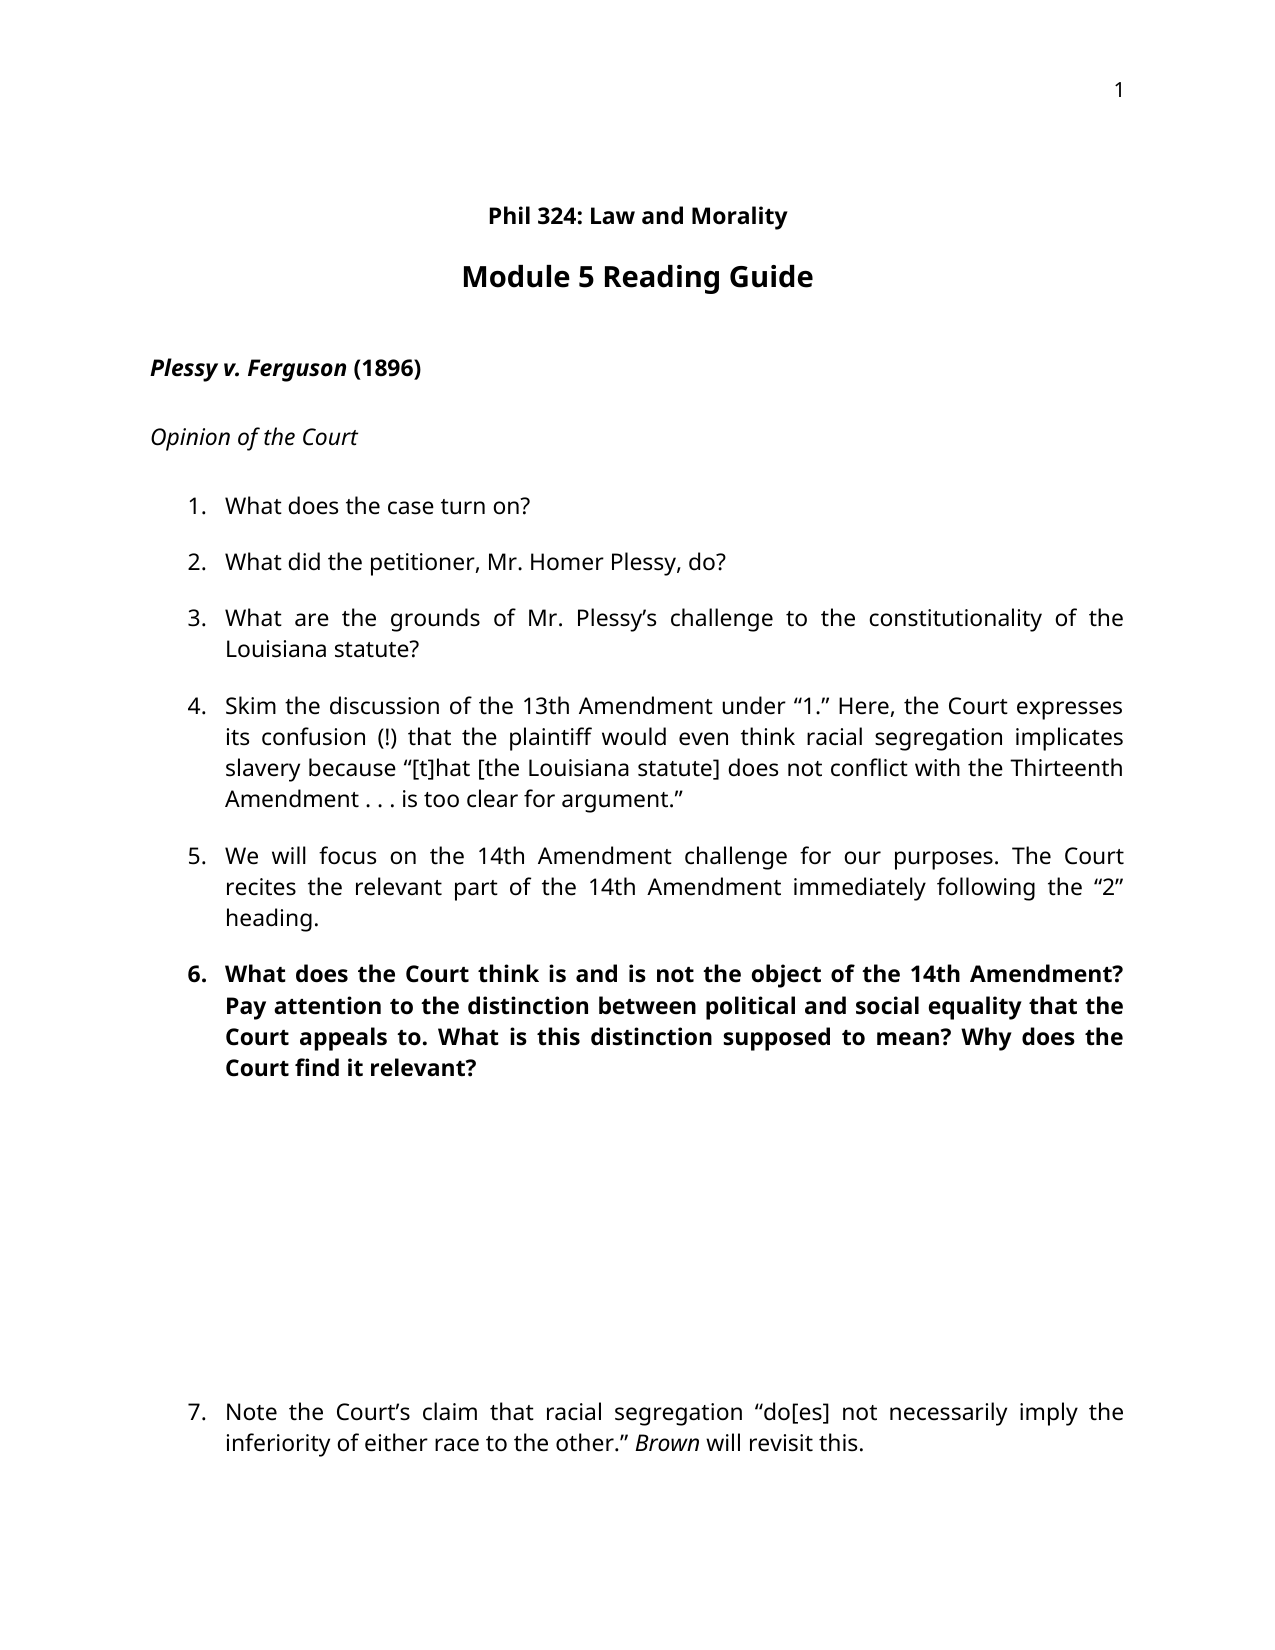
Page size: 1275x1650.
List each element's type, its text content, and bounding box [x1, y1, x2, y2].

list We will focus on the 14th Amendment challenge for our purposes. The Court recites the relevant part of the 14th Amendment immediately following the “2” heading. [187, 840, 1125, 933]
subtitle Opinion of the Court [150, 421, 1125, 452]
subtitle Plessy v. Ferguson (1896) [150, 352, 1125, 383]
list What does the case turn on? [187, 490, 1125, 521]
list What are the grounds of Mr. Plessy’s challenge to the constitutionality of the Louisiana statute? [187, 602, 1125, 665]
list What does the Court think is and is not the object of the 14th Amendment? Pay attention to the distinction between political and social equality that the Court appeals to. What is this distinction supposed to mean? Why does the Court find it relevant? [187, 958, 1125, 1083]
title Module 5 Reading Guide [150, 256, 1125, 296]
list What did the petitioner, Mr. Homer Plessy, do? [187, 546, 1125, 577]
subtitle Phil 324: Law and Morality [150, 200, 1125, 231]
list Note the Court’s claim that racial segregation “do[es] not necessarily imply the inferiority of either race to the other.” Brown will revisit this. [187, 1396, 1125, 1458]
list Skim the discussion of the 13th Amendment under “1.” Here, the Court expresses its confusion (!) that the plaintiff would even think racial segregation implicates slavery because “[t]hat [the Louisiana statute] does not conflict with the Thirteenth Amendment . . . is too clear for argument.” [187, 690, 1125, 815]
